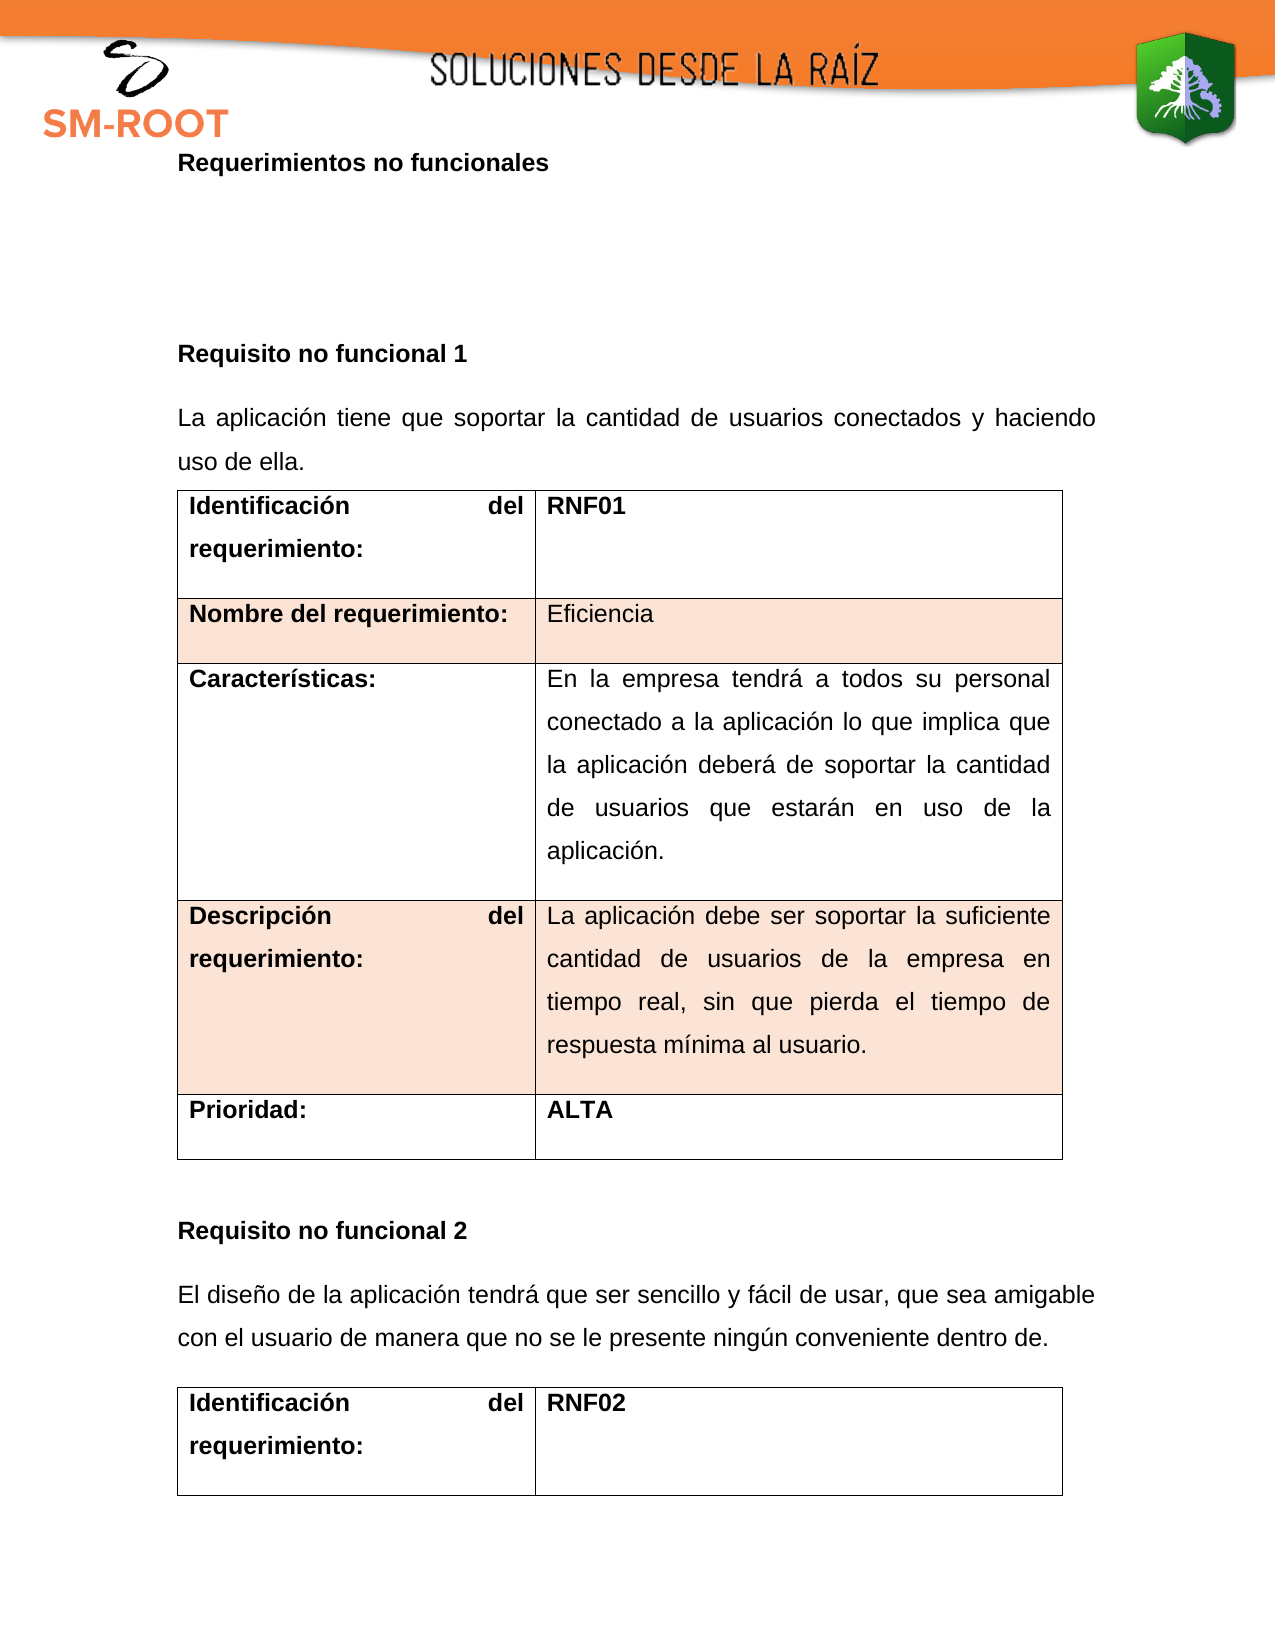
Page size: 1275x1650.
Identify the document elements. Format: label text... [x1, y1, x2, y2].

picture [1132, 28, 1237, 147]
table_cell Características: [178, 664, 535, 900]
table_cell ALTA [536, 1095, 1062, 1159]
table_cell Descripción del requerimiento: [178, 901, 535, 1094]
picture [41, 38, 230, 147]
table_cell En la empresa tendrá a todos su personal conectado a la aplicación lo que implica que la aplicación deberá de soportar la cantidad de usuarios que estarán en uso de la aplicación. [536, 664, 1062, 900]
text El diseño de la aplicación tendrá que ser sencillo y fácil de usar, que sea amigable con el usuario de manera que no se le presente ningún conveniente dentro de. [177, 1280, 1098, 1352]
text La aplicación tiene que soportar la cantidad de usuarios conectados y haciendo uso de ella. [177, 403, 1098, 475]
table_header RNF01 [536, 491, 1062, 598]
table_header RNF02 [536, 1388, 1062, 1495]
text Requisito no funcional 1 [177, 339, 1098, 368]
table_cell Nombre del requerimiento: [178, 599, 535, 663]
text Requisito no funcional 2 [177, 1216, 1098, 1244]
text Requerimientos no funcionales [177, 148, 1098, 176]
table_cell Eficiencia [536, 599, 1062, 663]
table_cell La aplicación debe ser soportar la suficiente cantidad de usuarios de la empresa en tiempo real, sin que pierda el tiempo de respuesta mínima al usuario. [536, 901, 1062, 1094]
table_header Identificación del requerimiento: [178, 1388, 535, 1495]
table_cell Prioridad: [178, 1095, 535, 1159]
table_header Identificación del requerimiento: [178, 491, 535, 598]
